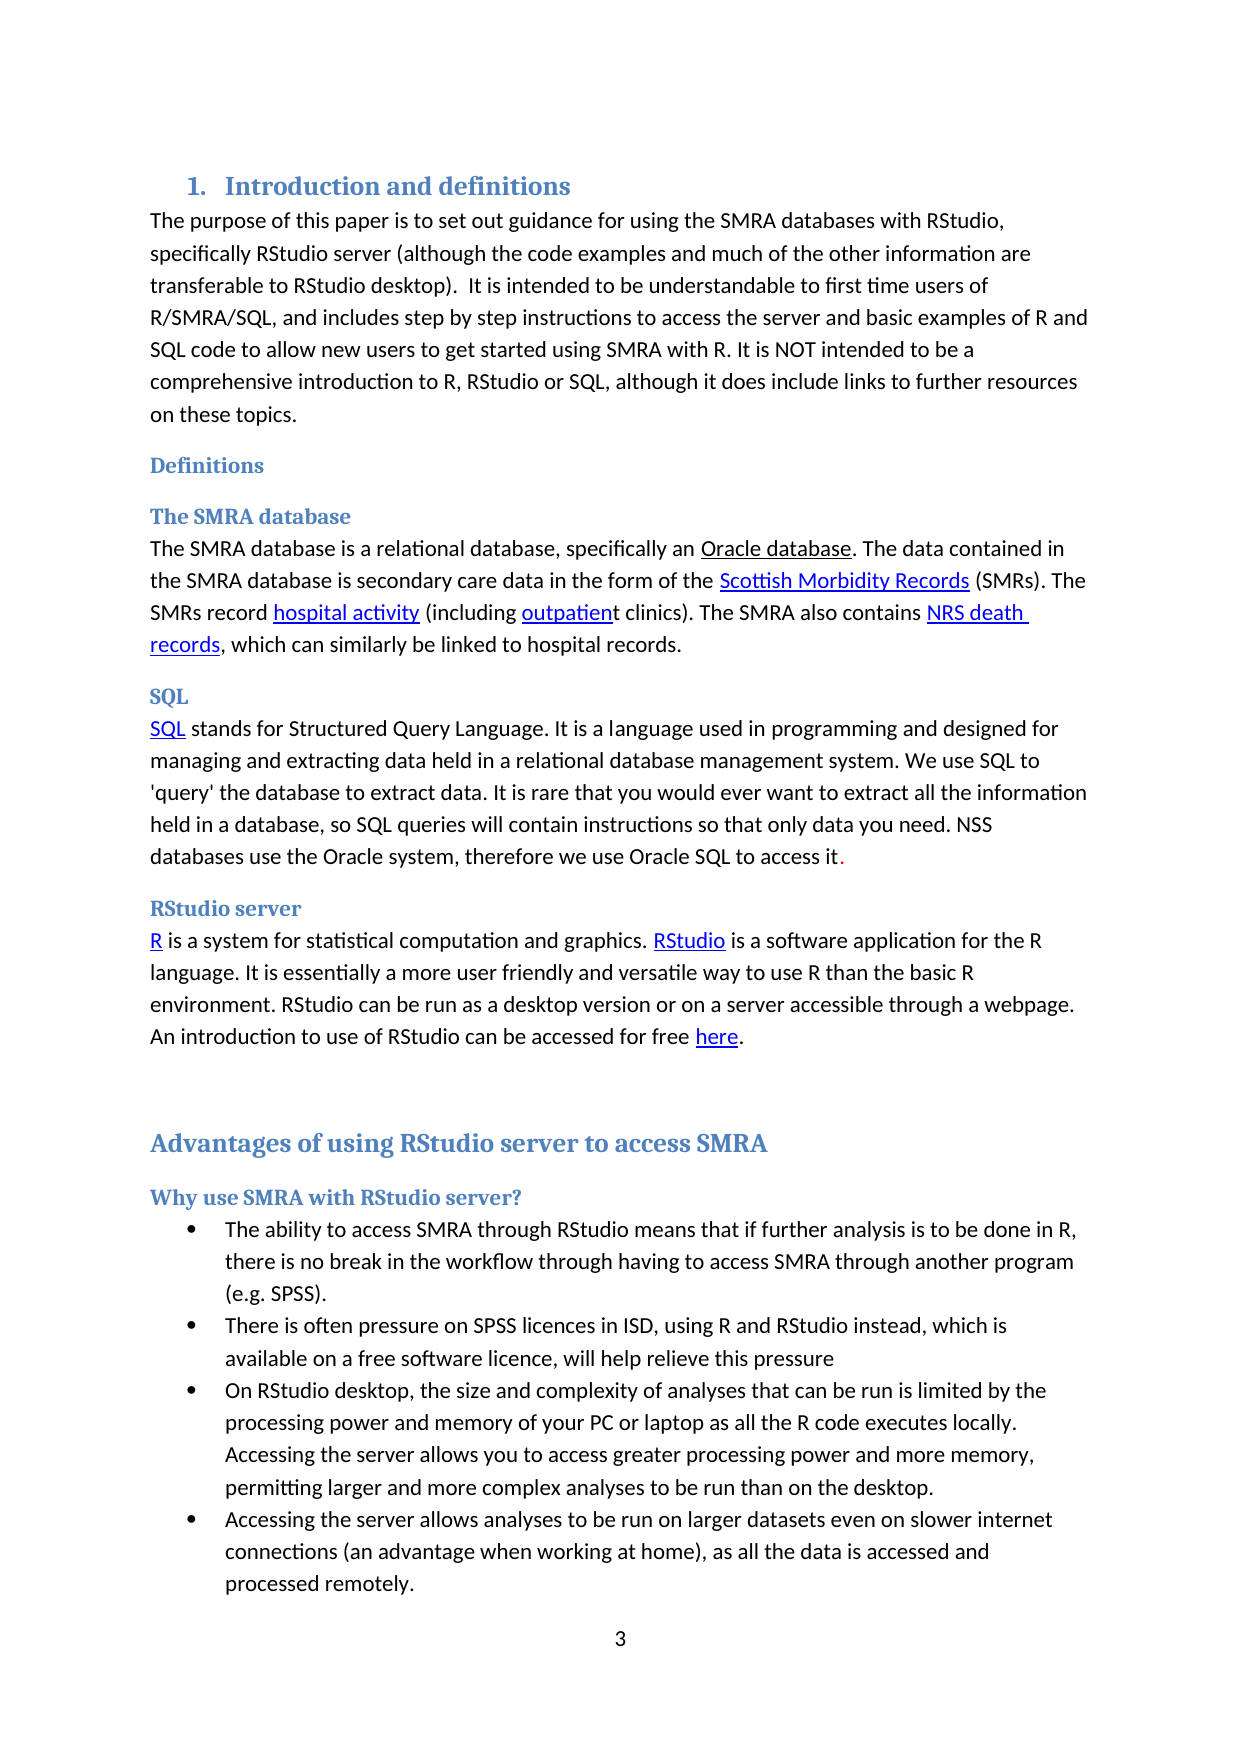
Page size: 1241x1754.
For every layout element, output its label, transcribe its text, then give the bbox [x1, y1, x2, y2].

subtitle Introduction and definitions [187, 171, 1090, 202]
subtitle SQL [150, 683, 1090, 710]
list There is often pressure on SPSS licences in ISD, using R and RStudio instead, which is available on a free software licence, will help relieve this pressure [187, 1312, 1090, 1372]
subtitle Definitions [150, 453, 1090, 479]
text R is a system for statistical computation and graphics. RStudio is a software application for the R language. It is essentially a more user friendly and versatile way to use R than the basic R environment. RStudio can be run as a desktop version or on a server accessible through a webpage. An introduction to use of RStudio can be accessed for free here. [150, 926, 1090, 1050]
list Accessing the server allows analyses to be run on larger datasets even on slower internet connections (an advantage when working at home), as all the data is accessed and processed remotely. [187, 1505, 1090, 1597]
subtitle Advantages of using RStudio server to access SMRA [150, 1128, 1090, 1159]
subtitle RStudio server [150, 896, 1090, 922]
text The purpose of this paper is to set out guidance for using the SMRA databases with RStudio, specifically RStudio server (although the code examples and much of the other information are transferable to RStudio desktop). It is intended to be understandable to first time users of R/SMRA/SQL, and includes step by step instructions to access the server and basic examples of R and SQL code to allow new users to get started using SMRA with R. It is NOT intended to be a comprehensive introduction to R, RStudio or SQL, although it does include links to further resources on these topics. [150, 207, 1090, 428]
subtitle Why use SMRA with RStudio server? [150, 1185, 1090, 1211]
list On RStudio desktop, the size and complexity of analyses that can be run is limited by the processing power and memory of your PC or laptop as all the R code executes locally. Accessing the server allows you to access greater processing power and more memory, permitting larger and more complex analyses to be run than on the desktop. [187, 1376, 1090, 1501]
text The SMRA database is a relational database, specifically an Oracle database. The data contained in the SMRA database is secondary care data in the form of the Scottish Morbidity Records (SMRs). The SMRs record hospital activity (including outpatient clinics). The SMRA also contains NRS death records, which can similarly be linked to hospital records. [150, 534, 1090, 658]
text SQL stands for Structured Query Language. It is a language used in programming and designed for managing and extracting data held in a relational database management system. We use SQL to 'query' the database to extract data. It is rare that you would ever want to extract all the information held in a database, so SQL queries will contain instructions so that only data you need. NSS databases use the Oracle system, therefore we use Oracle SQL to access it. [150, 714, 1090, 871]
subtitle The SMRA database [150, 504, 1090, 530]
list The ability to access SMRA through RStudio means that if further analysis is to be done in R, there is no break in the workflow through having to access SMRA through another program (e.g. SPSS). [187, 1215, 1090, 1307]
